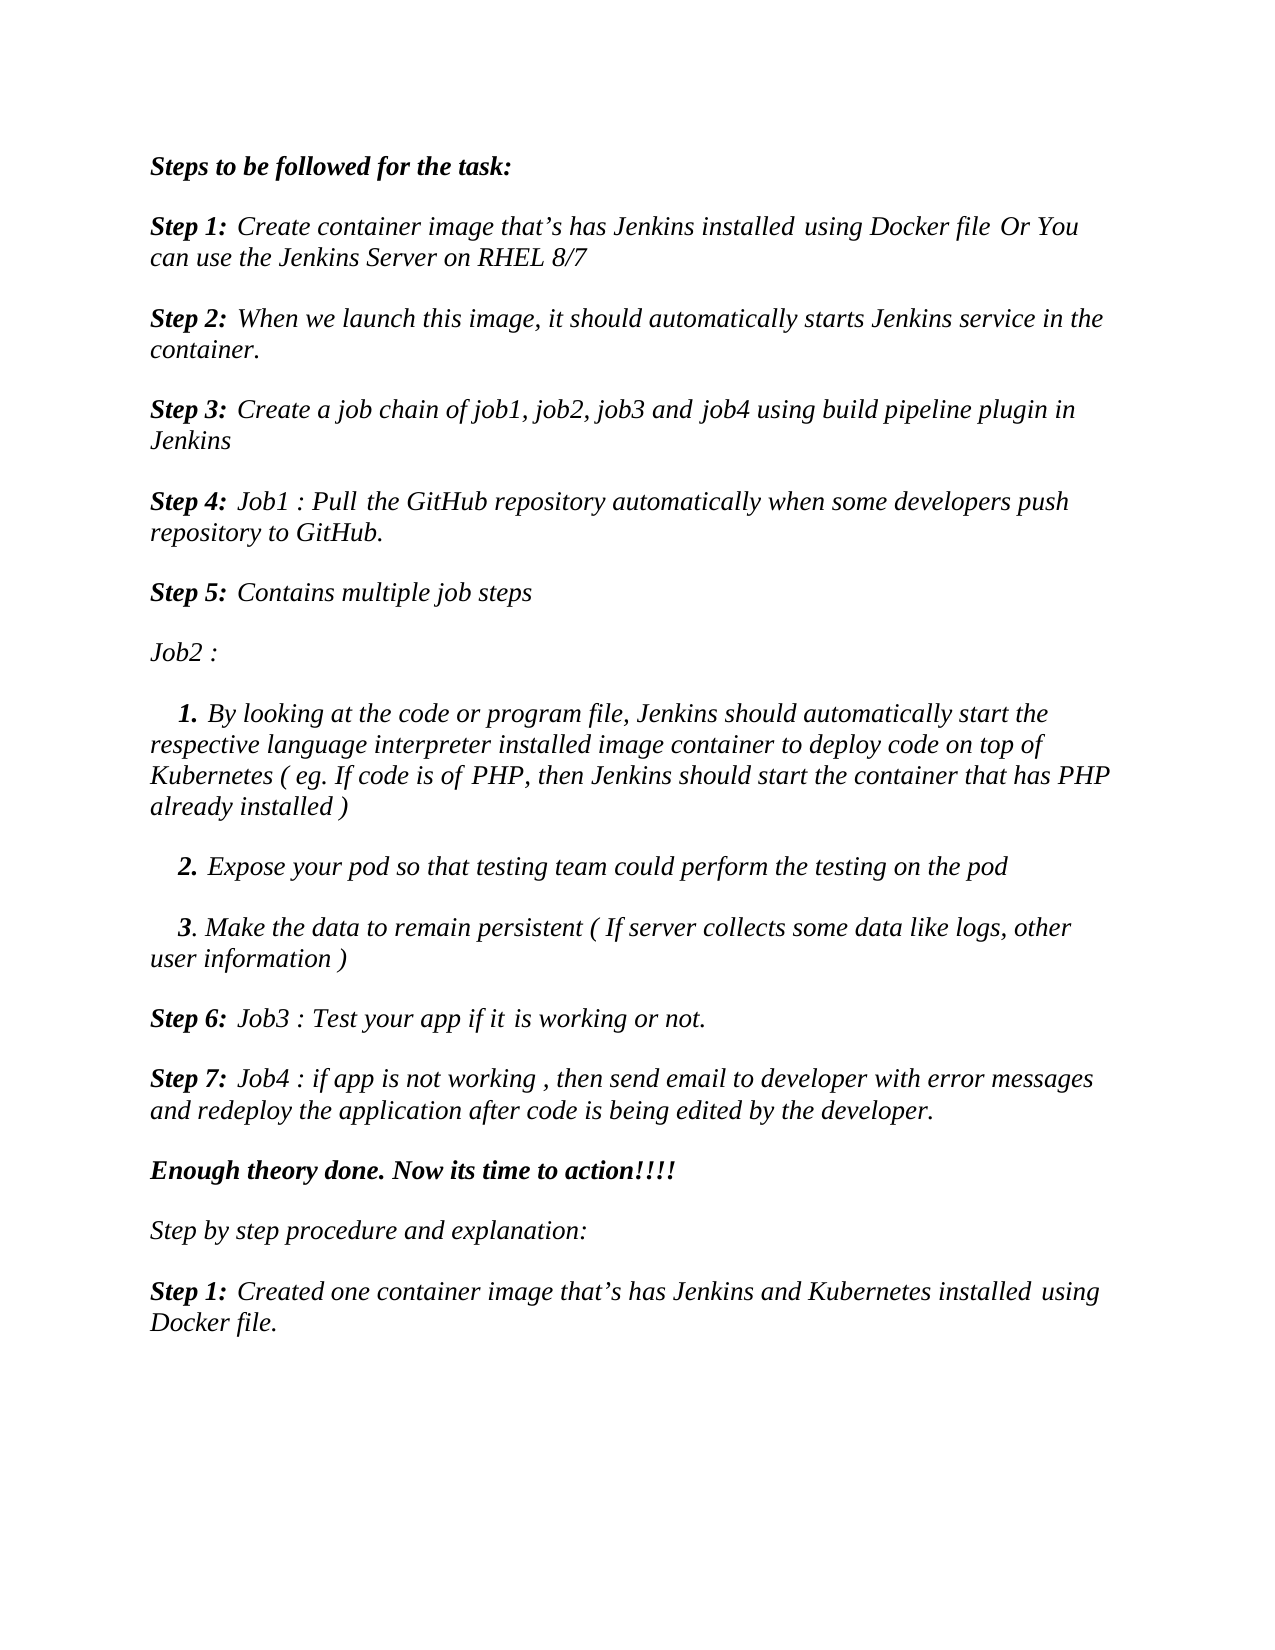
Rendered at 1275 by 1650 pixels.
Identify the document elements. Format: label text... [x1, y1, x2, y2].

text Step 2: When we launch this image, it should automatically starts Jenkins service in the container. [150, 302, 1125, 364]
text 1. By looking at the code or program file, Jenkins should automatically start the respective language interpreter installed image container to deploy code on top of Kubernetes ( eg. If code is of PHP, then Jenkins should start the container that has PHP already installed ) [150, 697, 1125, 821]
text 2. Expose your pod so that testing team could perform the testing on the pod [150, 851, 1125, 882]
text Step 1: Created one container image that’s has Jenkins and Kubernetes installed using Docker file. [150, 1275, 1125, 1337]
text Job2 : [150, 636, 1125, 668]
text Step 5: Contains multiple job steps [150, 576, 1125, 607]
text Step 4: Job1 : Pull the GitHub repository automatically when some developers push repository to GitHub. [150, 485, 1125, 547]
text Step 1: Create container image that’s has Jenkins installed using Docker file Or You can use the Jenkins Server on RHEL 8/7 [150, 210, 1125, 273]
text Steps to be followed for the task: [150, 150, 1125, 181]
text 3. Make the data to remain persistent ( If server collects some data like logs, other user information ) [150, 911, 1125, 973]
text Enough theory done. Now its time to action!!!! [150, 1154, 1125, 1185]
text Step 6: Job3 : Test your app if it is working or not. [150, 1002, 1125, 1033]
text Step 7: Job4 : if app is not working , then send email to developer with error messages and redeploy the application after code is being edited by the developer. [150, 1063, 1125, 1125]
text Step by step procedure and explanation: [150, 1214, 1125, 1246]
text Step 3: Create a job chain of job1, job2, job3 and job4 using build pipeline plugin in Jenkins [150, 393, 1125, 456]
